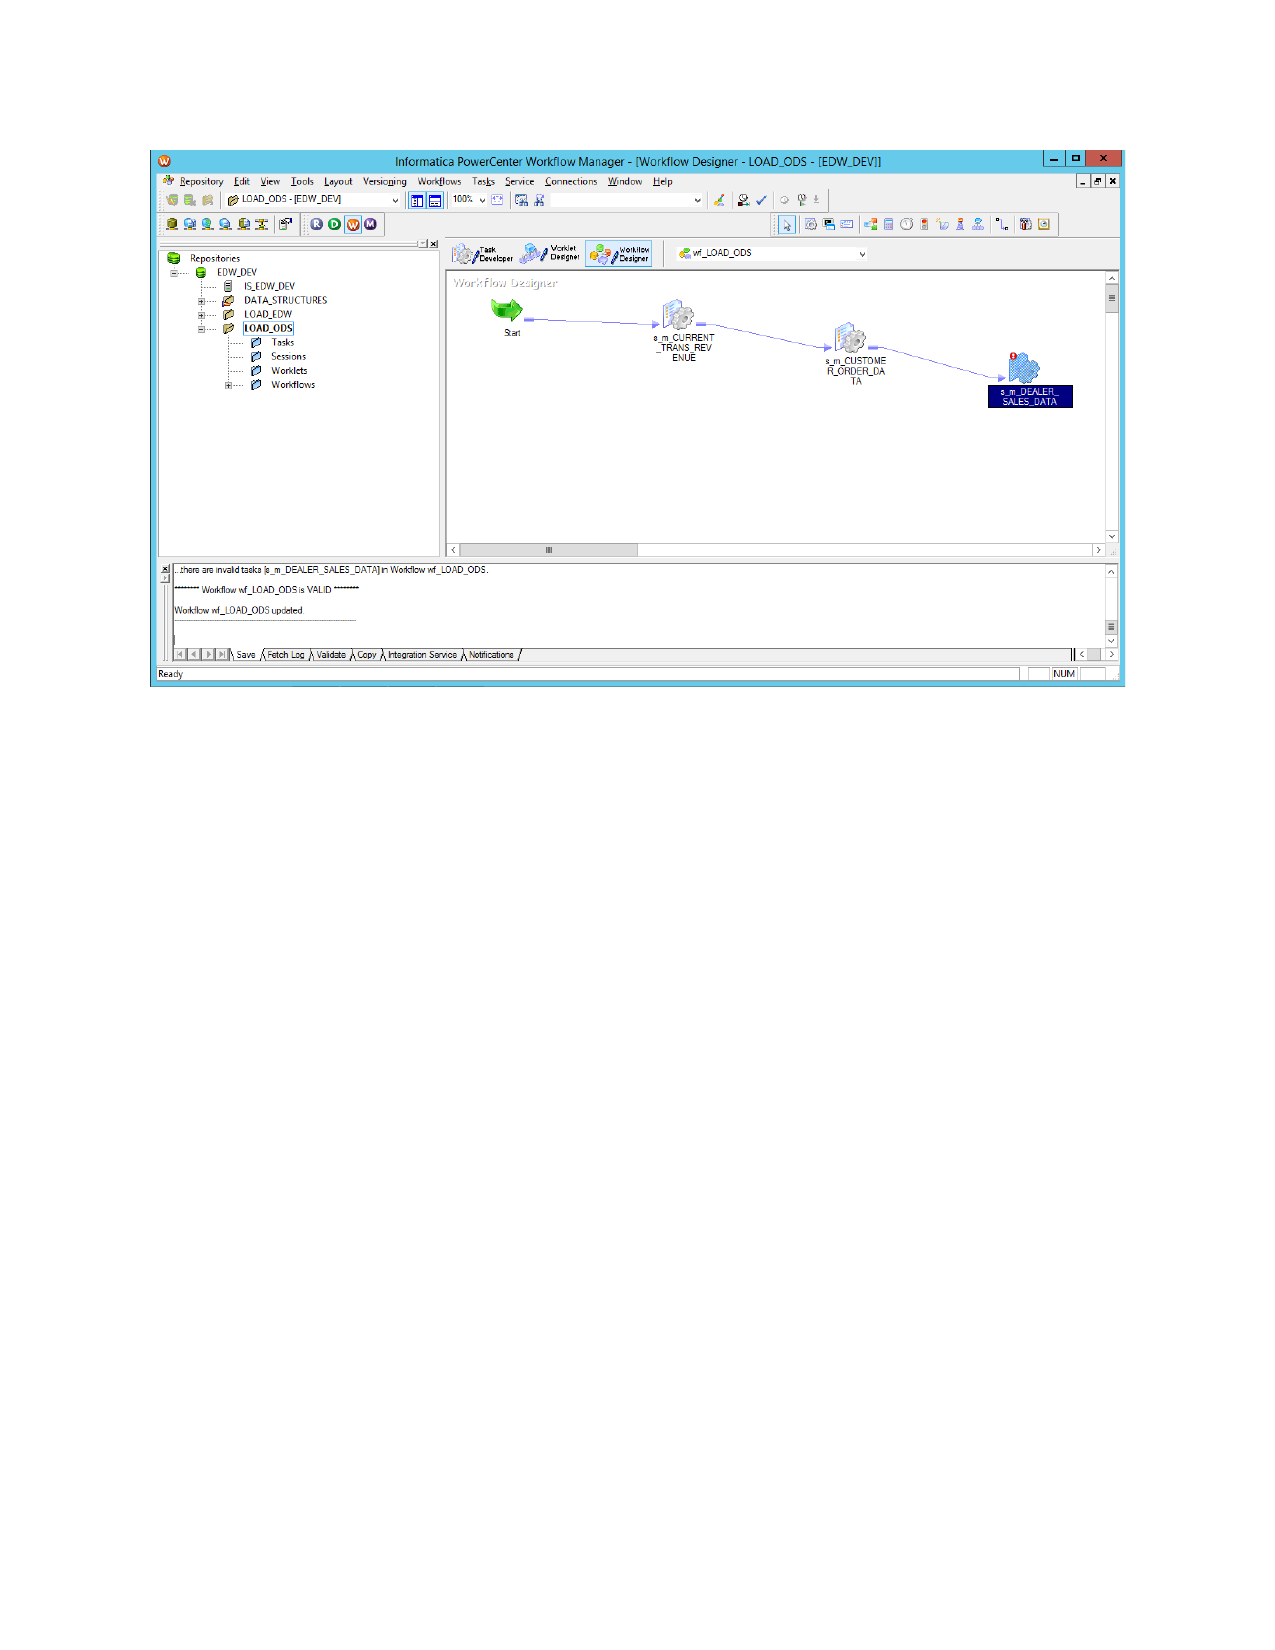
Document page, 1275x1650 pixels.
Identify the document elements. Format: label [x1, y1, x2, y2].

picture [150, 150, 1125, 687]
